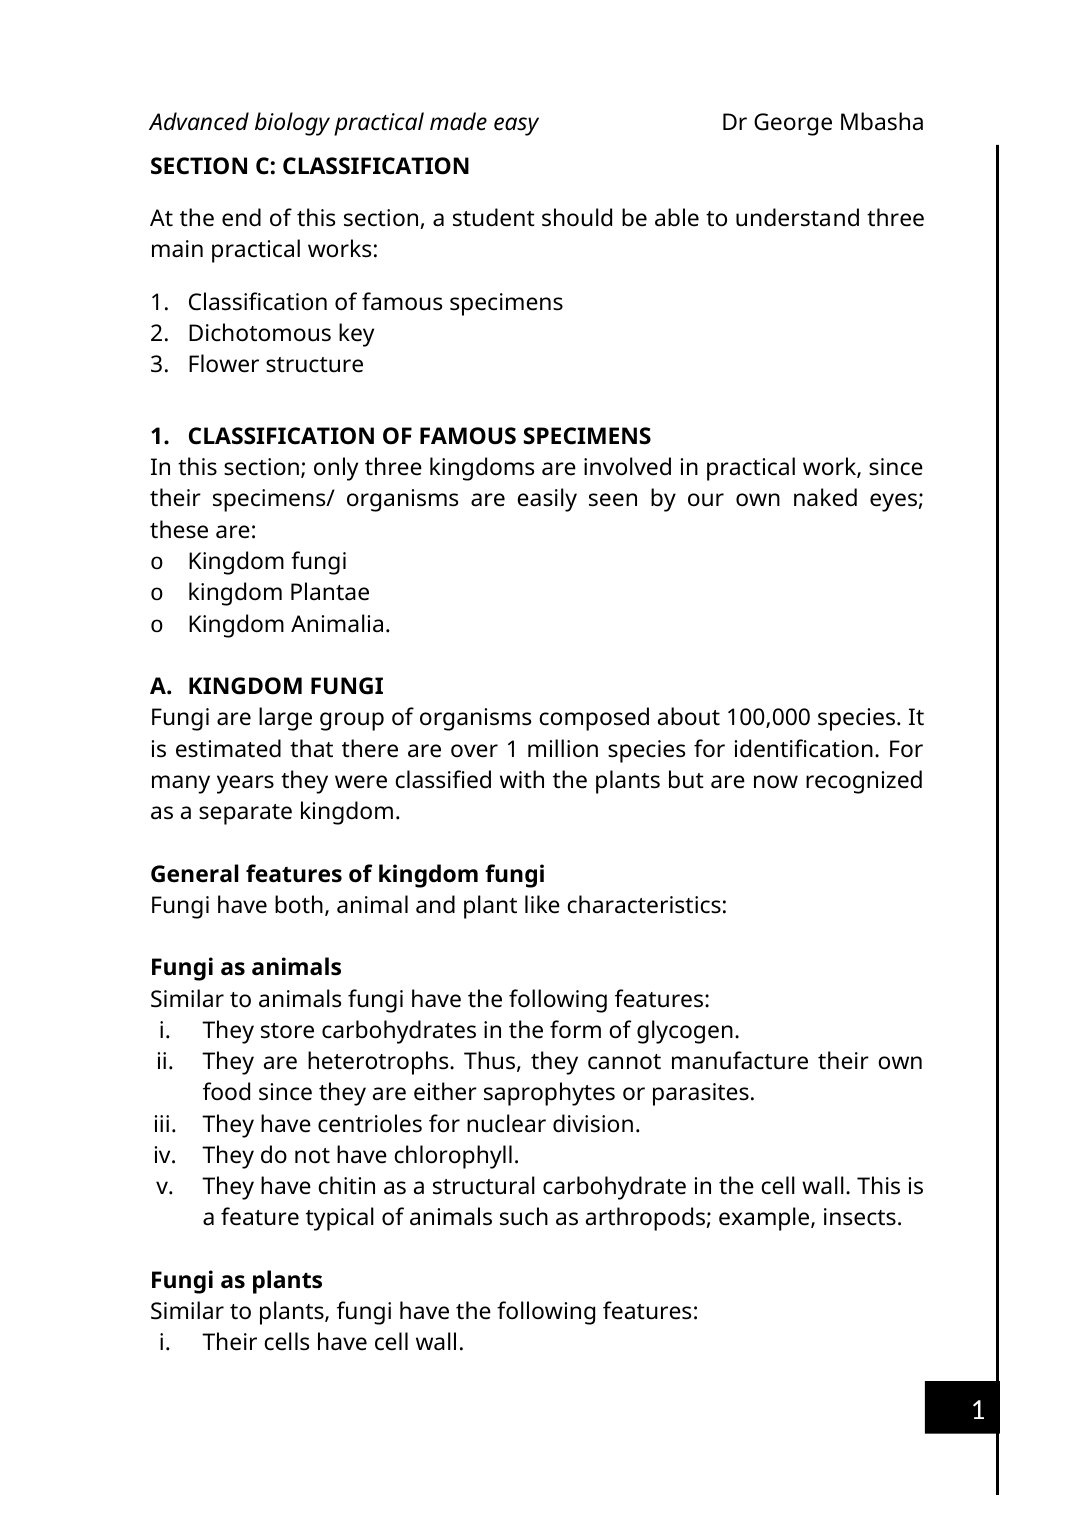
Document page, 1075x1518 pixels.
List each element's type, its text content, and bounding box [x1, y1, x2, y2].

text Similar to animals fungi have the following features: [150, 983, 925, 1014]
text SECTION C: CLASSIFICATION [150, 150, 925, 181]
text Similar to plants, fungi have the following features: [150, 1295, 925, 1326]
list They are heterotrophs. Thus, they cannot manufacture their own food since they are either saprophytes or parasites. [165, 1045, 925, 1108]
text General features of kingdom fungi [150, 858, 925, 889]
text Fungi are large group of organisms composed about 100,000 species. It is estimated that there are over 1 million species for identification. For many years they were classified with the plants but are now recognized as a separate kingdom. [150, 701, 925, 826]
text In this section; only three kingdoms are involved in practical work, since their specimens/ organisms are easily seen by our own naked eyes; these are: [150, 451, 925, 545]
list Classification of famous specimens [150, 285, 925, 317]
list CLASSIFICATION OF FAMOUS SPECIMENS [150, 420, 925, 451]
list kingdom Plantae [150, 576, 925, 607]
list Their cells have cell wall. [165, 1326, 925, 1358]
text Fungi as animals [150, 951, 925, 983]
list They have centrioles for nuclear division. [165, 1108, 925, 1139]
list Flower structure [150, 348, 925, 379]
list KINGDOM FUNGI [150, 670, 925, 701]
list Kingdom fungi [150, 545, 925, 576]
list Kingdom Animalia. [150, 607, 925, 639]
list They have chitin as a structural carbohydrate in the cell wall. This is a feature typical of animals such as arthropods; example, insects. [165, 1170, 925, 1233]
text Fungi as plants [150, 1264, 925, 1295]
list They store carbohydrates in the form of glycogen. [165, 1014, 925, 1045]
list They do not have chlorophyll. [165, 1139, 925, 1170]
text Fungi have both, animal and plant like characteristics: [150, 889, 925, 920]
text At the end of this section, a student should be able to understand three main practical works: [150, 202, 925, 264]
list Dichotomous key [150, 317, 925, 348]
